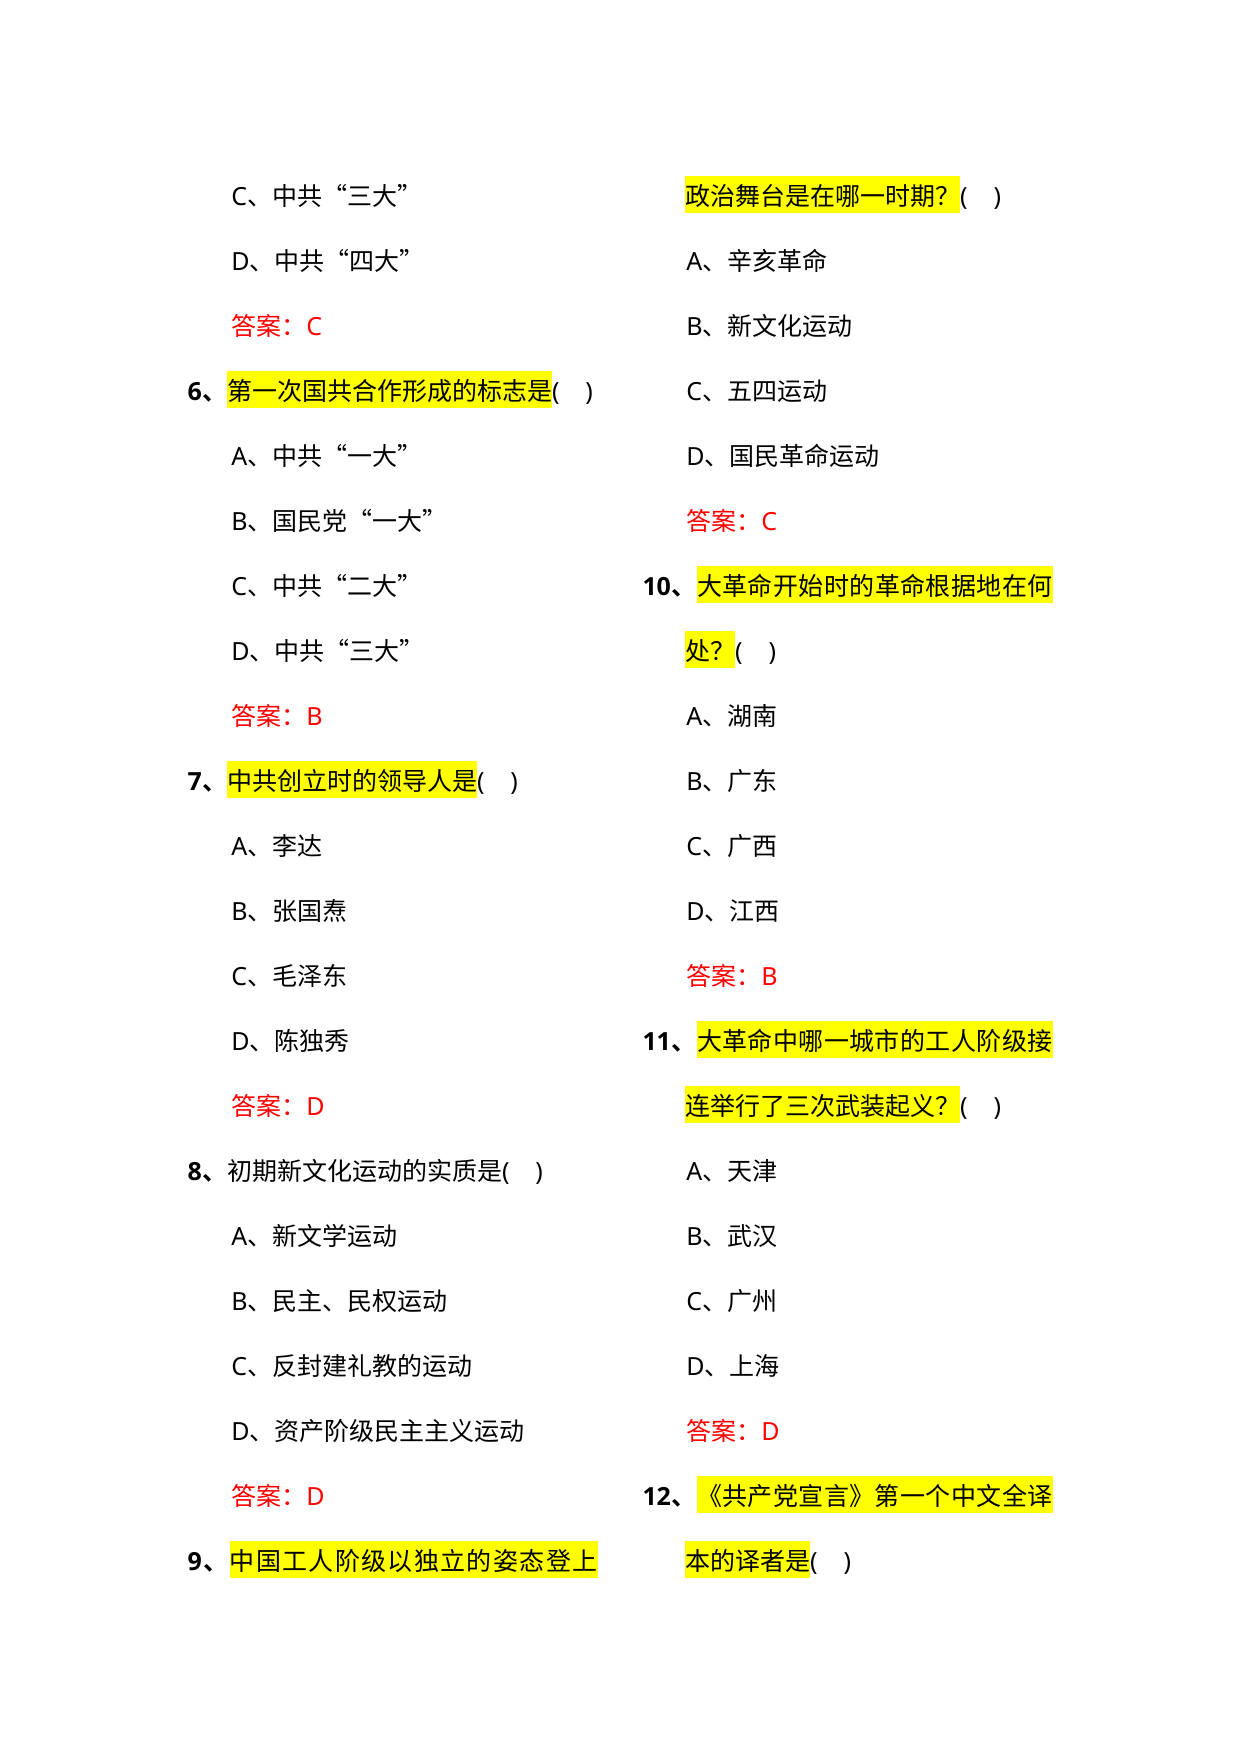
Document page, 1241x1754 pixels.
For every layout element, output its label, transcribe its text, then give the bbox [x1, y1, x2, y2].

text 答案：B [642, 942, 1053, 1007]
text 10、大革命开始时的革命根据地在何处？( ) [642, 552, 1053, 682]
text 7、中共创立时的领导人是( ) [187, 747, 598, 812]
text 6、第一次国共合作形成的标志是( ) [187, 357, 598, 422]
text C、广州 [642, 1267, 1053, 1332]
text C、反封建礼教的运动 [187, 1332, 598, 1397]
text B、新文化运动 [642, 292, 1053, 357]
text A、天津 [642, 1137, 1053, 1202]
text D、中共“三大” [187, 617, 598, 682]
text C、毛泽东 [187, 942, 598, 1007]
text 9、中国工人阶级以独立的姿态登上政治舞台是在哪一时期？( ) [187, 1527, 598, 1592]
text 答案：D [187, 1072, 598, 1137]
text B、广东 [642, 747, 1053, 812]
text 答案：D [642, 1397, 1053, 1462]
text A、新文学运动 [187, 1202, 598, 1267]
text 8、初期新文化运动的实质是( ) [187, 1137, 598, 1202]
text 9、中国工人阶级以独立的姿态登上政治舞台是在哪一时期？( ) [642, 162, 1053, 227]
text 答案：C [187, 292, 598, 357]
text C、五四运动 [642, 357, 1053, 422]
text C、广西 [642, 812, 1053, 877]
text A、辛亥革命 [642, 227, 1053, 292]
text B、国民党“一大” [187, 487, 598, 552]
text C、中共“三大” [187, 162, 598, 227]
text 答案：B [187, 682, 598, 747]
text B、民主、民权运动 [187, 1267, 598, 1332]
text A、湖南 [642, 682, 1053, 747]
text D、上海 [642, 1332, 1053, 1397]
text A、中共“一大” [187, 422, 598, 487]
text B、武汉 [642, 1202, 1053, 1267]
text D、江西 [642, 877, 1053, 942]
text 12、《共产党宣言》第一个中文全译本的译者是( ) [642, 1462, 1053, 1592]
text 11、大革命中哪一城市的工人阶级接连举行了三次武装起义？( ) [642, 1007, 1053, 1137]
text C、中共“二大” [187, 552, 598, 617]
text D、陈独秀 [187, 1007, 598, 1072]
text D、资产阶级民主主义运动 [187, 1397, 598, 1462]
text 答案：D [187, 1462, 598, 1527]
text B、张国焘 [187, 877, 598, 942]
text A、李达 [187, 812, 598, 877]
text D、中共“四大” [187, 227, 598, 292]
text 答案：C [642, 487, 1053, 552]
text D、国民革命运动 [642, 422, 1053, 487]
